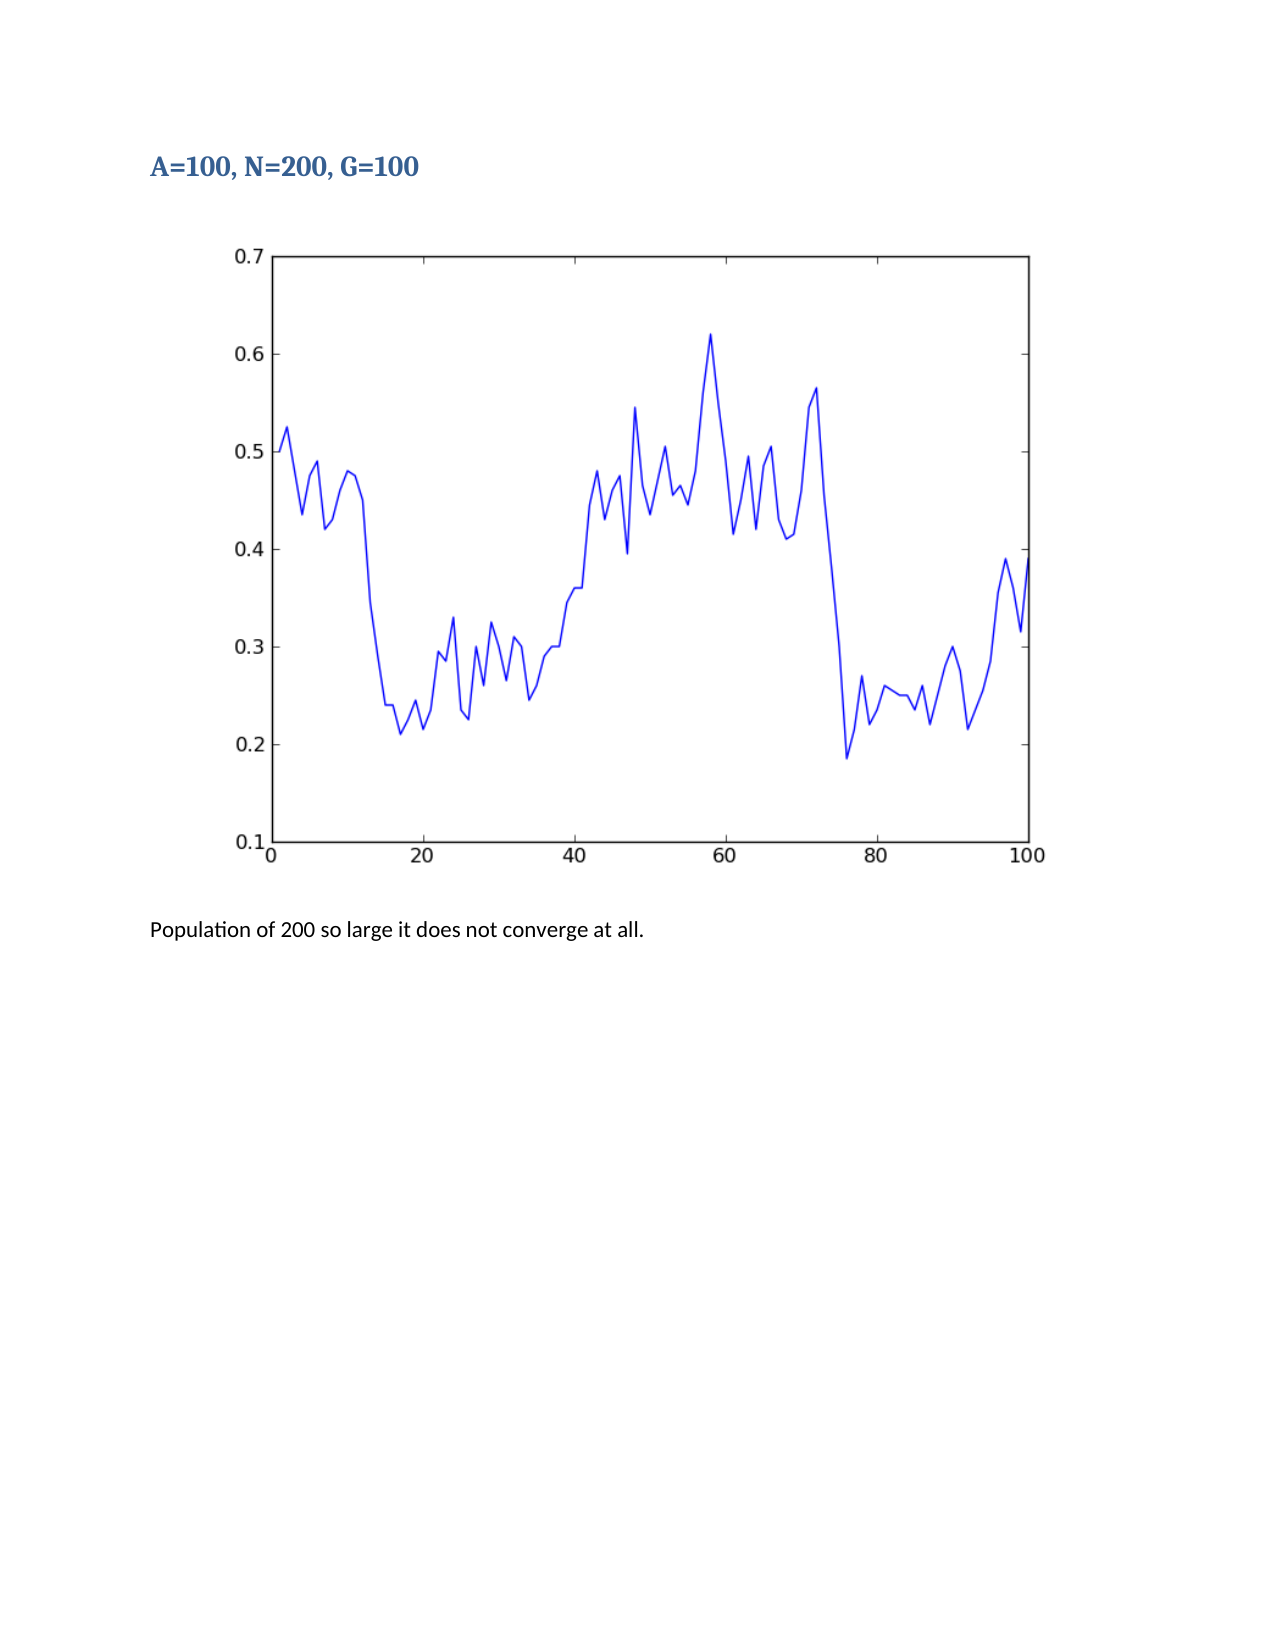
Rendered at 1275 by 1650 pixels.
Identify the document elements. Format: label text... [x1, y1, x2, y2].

subtitle A=100, N=200, G=100 [150, 150, 1125, 183]
text Population of 200 so large it does not converge at all. [150, 915, 1125, 943]
picture [150, 183, 1125, 915]
